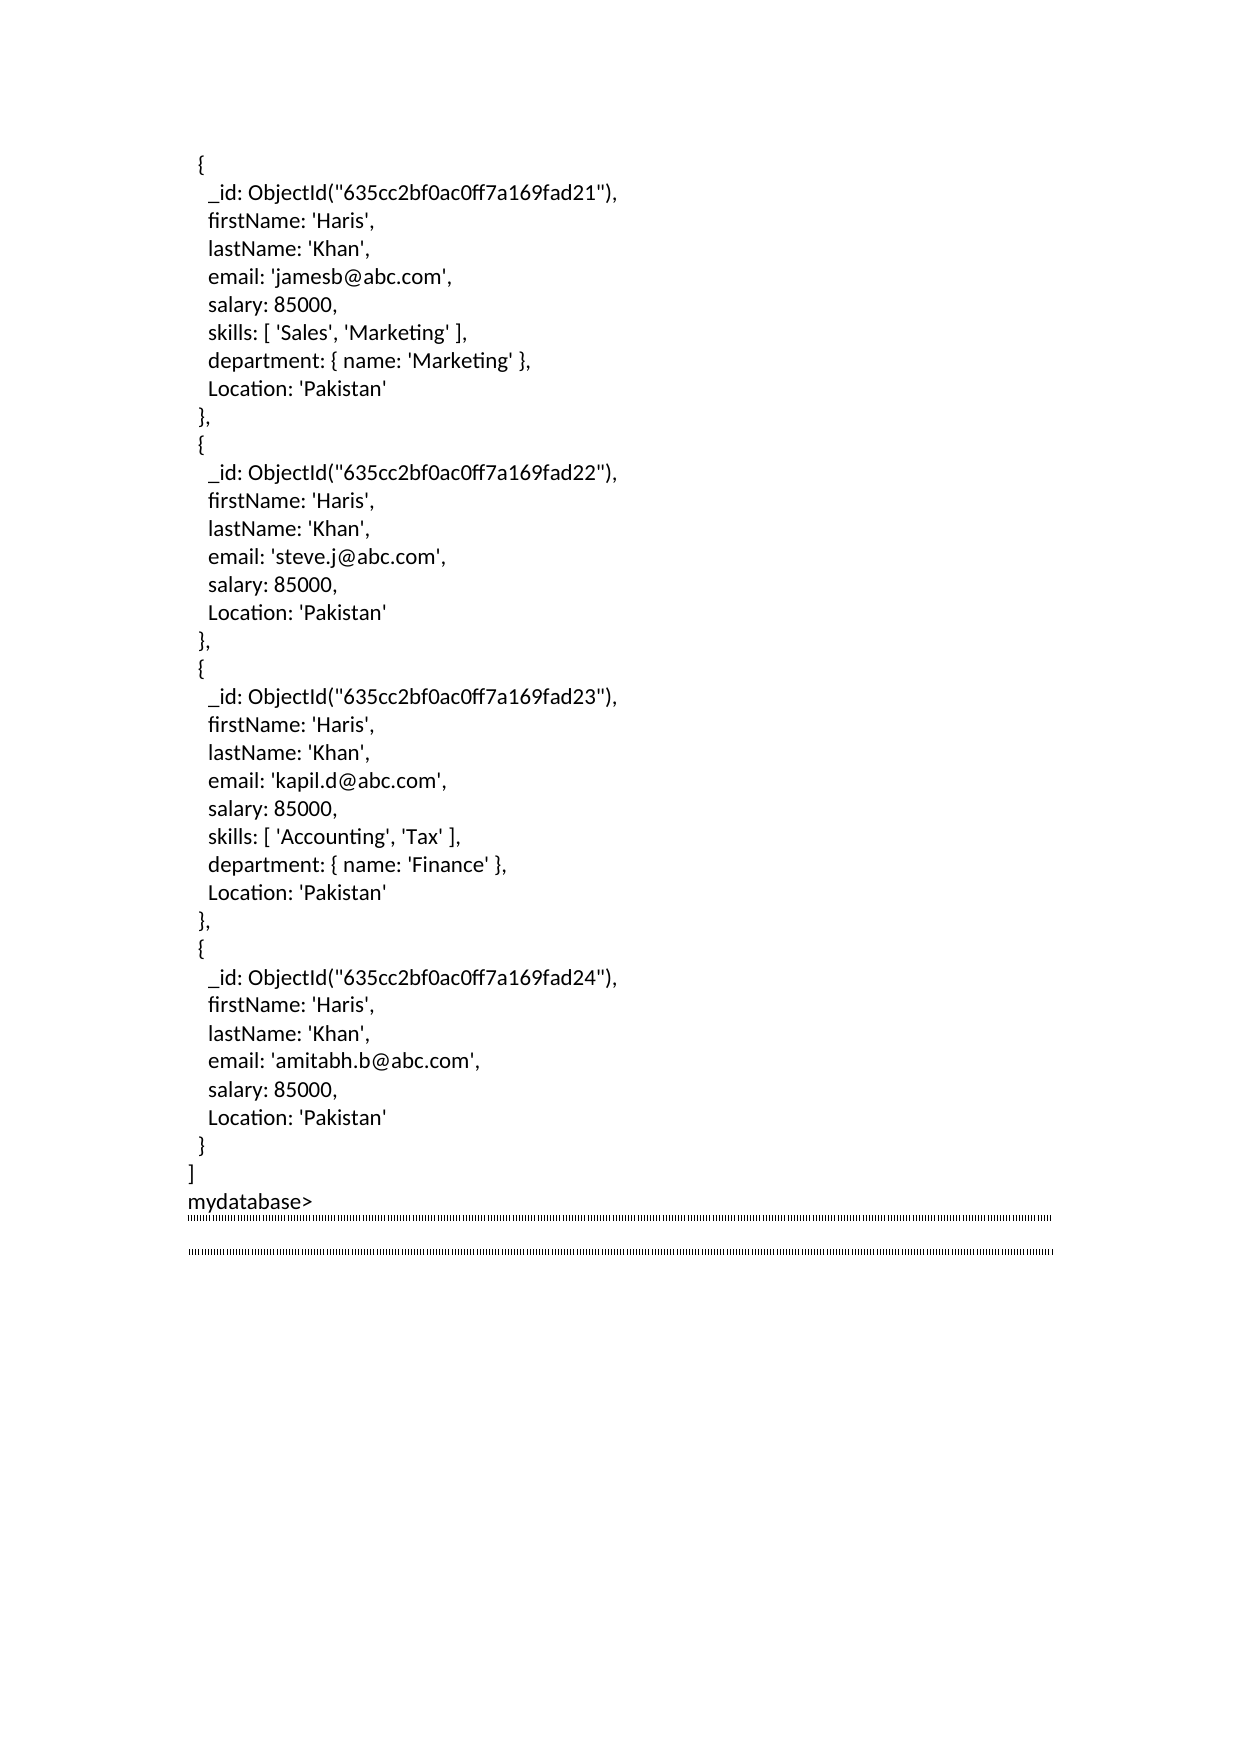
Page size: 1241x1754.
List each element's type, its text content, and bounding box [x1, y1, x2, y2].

text _id: ObjectId("635cc2bf0ac0ff7a169fad21"), [187, 178, 1053, 206]
text { [187, 430, 1053, 458]
text email: 'steve.j@abc.com', [187, 542, 1053, 570]
text _id: ObjectId("635cc2bf0ac0ff7a169fad22"), [187, 458, 1053, 486]
text firstName: 'Haris', [187, 991, 1053, 1019]
text }, [187, 907, 1053, 934]
text lastName: 'Khan', [187, 1019, 1053, 1047]
text _id: ObjectId("635cc2bf0ac0ff7a169fad23"), [187, 682, 1053, 710]
text _id: ObjectId("635cc2bf0ac0ff7a169fad24"), [187, 963, 1053, 991]
text }, [187, 626, 1053, 654]
text salary: 85000, [187, 570, 1053, 598]
text } [187, 1131, 1053, 1159]
text { [187, 934, 1053, 963]
text lastName: 'Khan', [187, 514, 1053, 542]
text Location: 'Pakistan' [187, 598, 1053, 626]
text mydatabase> [187, 1187, 1053, 1215]
text skills: [ 'Sales', 'Marketing' ], [187, 318, 1053, 346]
text email: 'kapil.d@abc.com', [187, 766, 1053, 794]
text ] [187, 1159, 1053, 1187]
text email: 'jamesb@abc.com', [187, 262, 1053, 290]
text lastName: 'Khan', [187, 738, 1053, 766]
text department: { name: 'Marketing' }, [187, 346, 1053, 374]
text salary: 85000, [187, 1075, 1053, 1103]
text { [187, 150, 1053, 178]
text email: 'amitabh.b@abc.com', [187, 1047, 1053, 1075]
text firstName: 'Haris', [187, 206, 1053, 234]
text Location: 'Pakistan' [187, 1103, 1053, 1131]
text firstName: 'Haris', [187, 486, 1053, 514]
text salary: 85000, [187, 290, 1053, 318]
text }, [187, 402, 1053, 430]
text lastName: 'Khan', [187, 234, 1053, 262]
text Location: 'Pakistan' [187, 878, 1053, 907]
text { [187, 654, 1053, 682]
text Location: 'Pakistan' [187, 374, 1053, 402]
text firstName: 'Haris', [187, 710, 1053, 738]
text department: { name: 'Finance' }, [187, 851, 1053, 878]
text skills: [ 'Accounting', 'Tax' ], [187, 822, 1053, 851]
text salary: 85000, [187, 794, 1053, 822]
